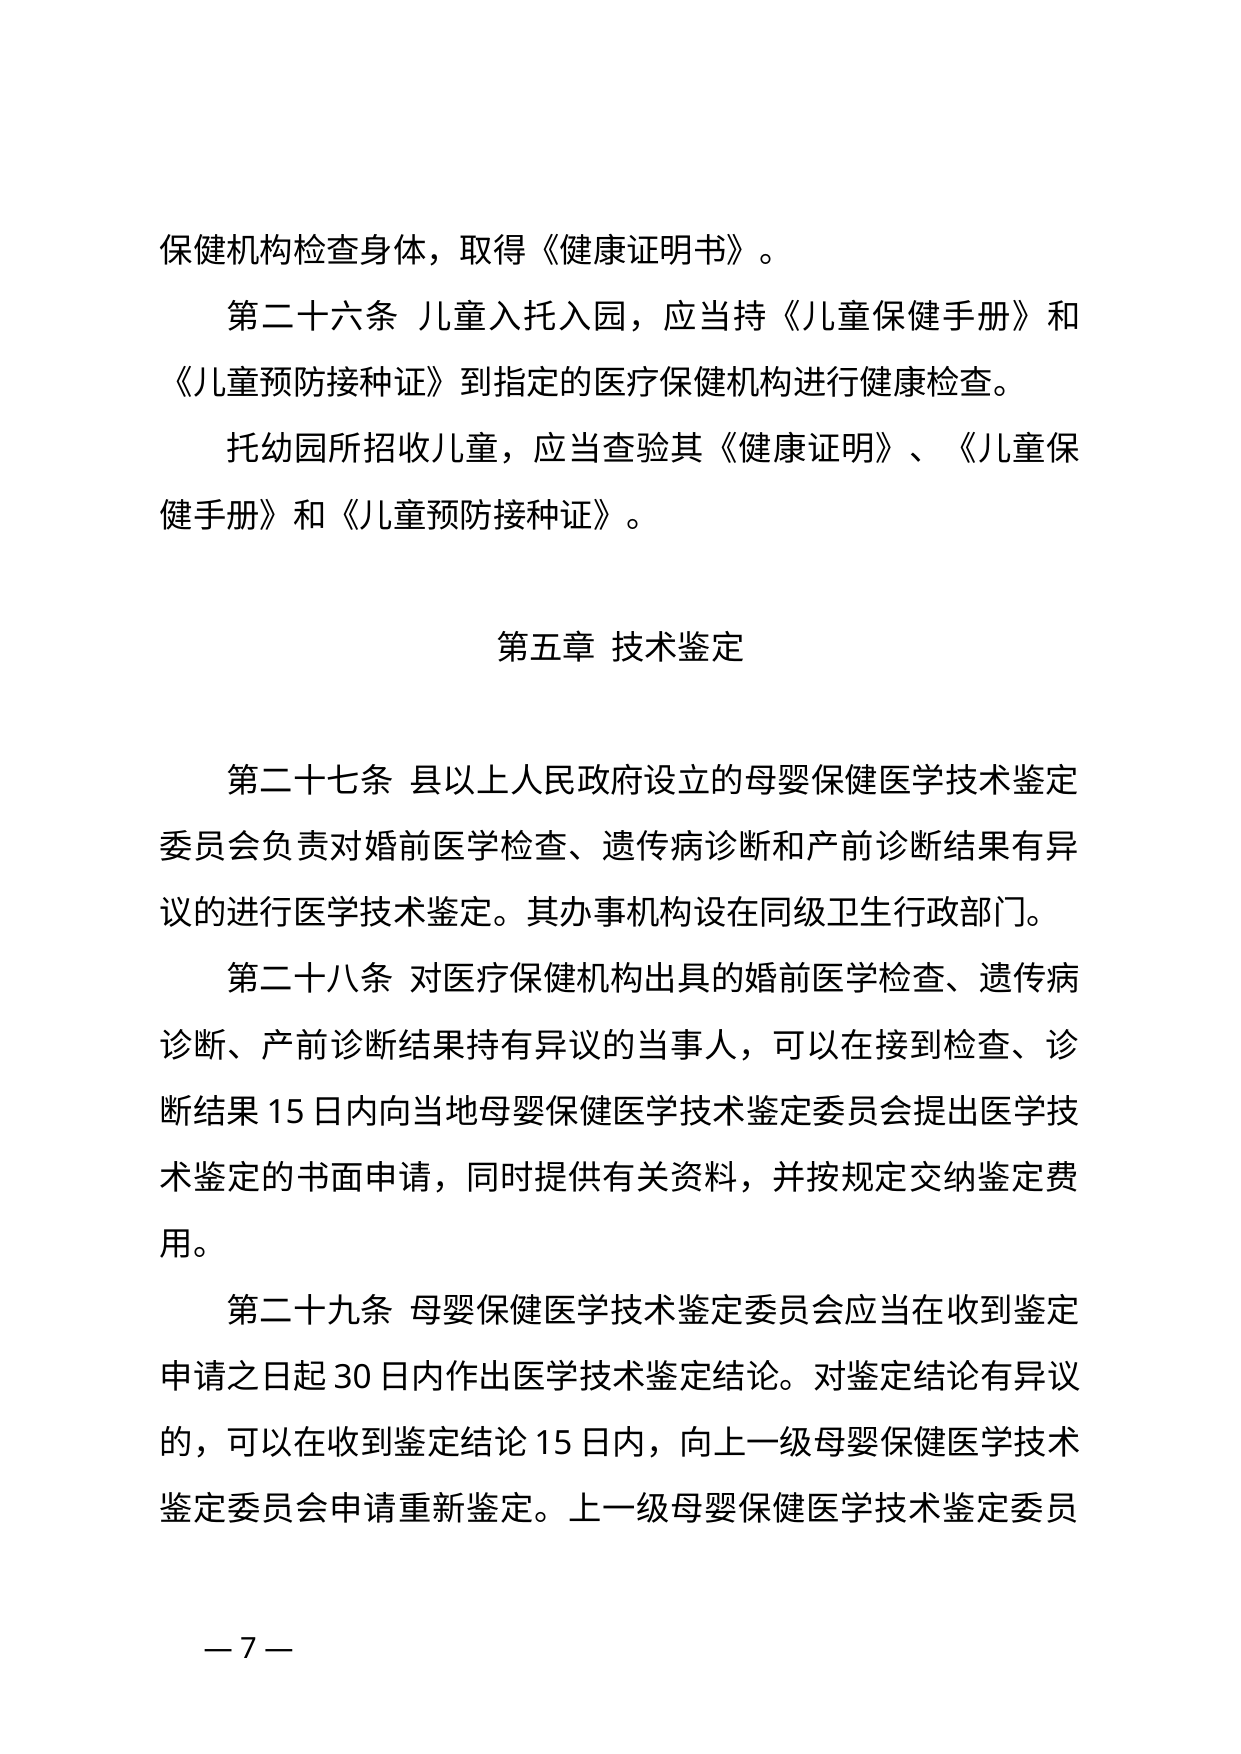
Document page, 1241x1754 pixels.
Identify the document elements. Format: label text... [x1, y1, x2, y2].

subtitle 第五章 技术鉴定 [159, 612, 1081, 678]
text 托幼园所招收儿童，应当查验其《健康证明》、《儿童保健手册》和《儿童预防接种证》。 [159, 413, 1081, 546]
text 第二十六条 儿童入托入园，应当持《儿童保健手册》和《儿童预防接种证》到指定的医疗保健机构进行健康检查。 [159, 281, 1081, 413]
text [159, 1274, 1081, 1539]
text 第二十七条 县以上人民政府设立的母婴保健医学技术鉴定委员会负责对婚前医学检查、遗传病诊断和产前诊断结果有异议的进行医学技术鉴定。其办事机构设在同级卫生行政部门。 [159, 744, 1081, 943]
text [159, 214, 1081, 281]
text 第二十八条 对医疗保健机构出具的婚前医学检查、遗传病诊断、产前诊断结果持有异议的当事人，可以在接到检查、诊断结果15日内向当地母婴保健医学技术鉴定委员会提出医学技术鉴定的书面申请，同时提供有关资料，并按规定交纳鉴定费用。 [159, 943, 1081, 1274]
